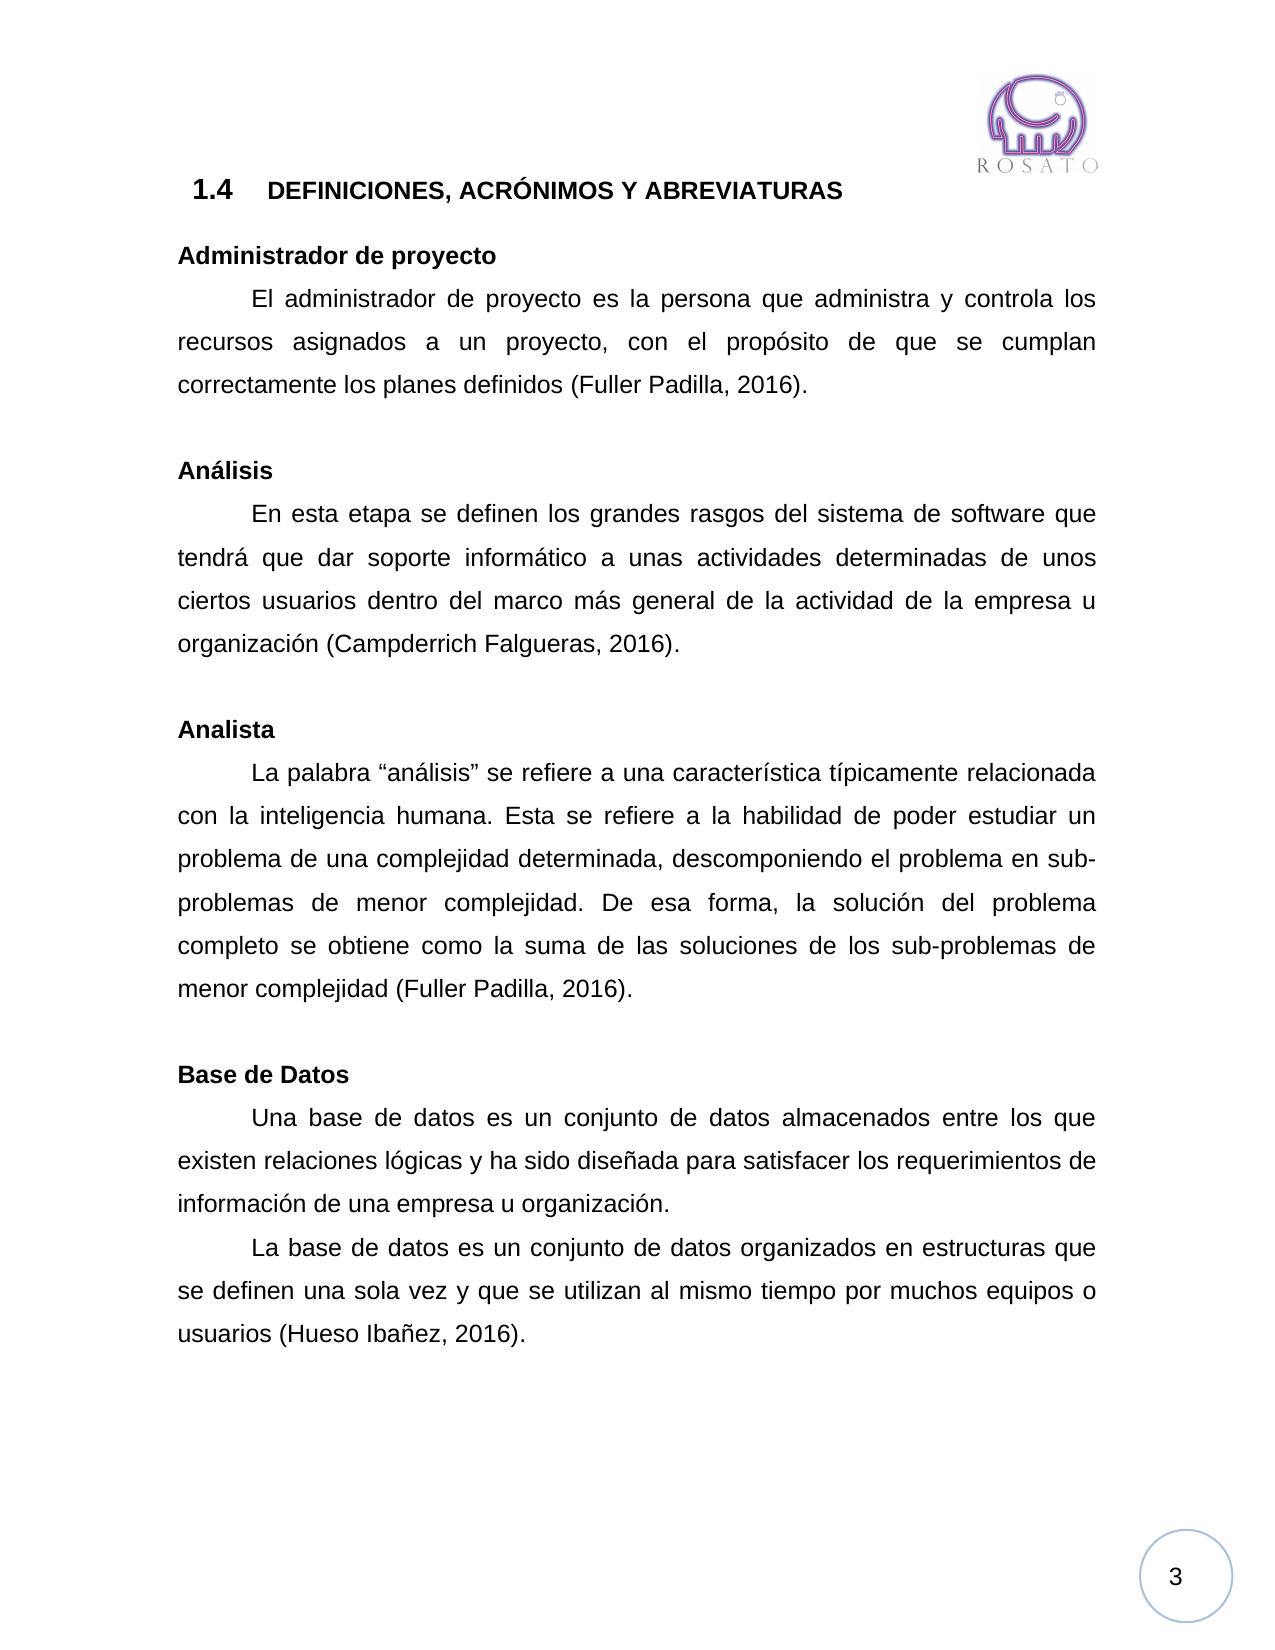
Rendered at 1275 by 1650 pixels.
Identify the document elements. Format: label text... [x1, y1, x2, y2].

subtitle DEFINICIONES, ACRÓNIMOS Y ABREVIATURAS [192, 172, 1098, 206]
text Una base de datos es un conjunto de datos almacenados entre los que existen relaciones lógicas y ha sido diseñada para satisfacer los requerimientos de información de una empresa u organización. [177, 1103, 1098, 1218]
text El administrador de proyecto es la persona que administra y controla los recursos asignados a un proyecto, con el propósito de que se cumplan correctamente los planes definidos. [177, 284, 1098, 399]
text La base de datos es un conjunto de datos organizados en estructuras que se definen una sola vez y que se utilizan al mismo tiempo por muchos equipos o usuarios. [177, 1233, 1098, 1348]
text Analista [177, 715, 1098, 744]
text Análisis [177, 456, 1098, 485]
text La palabra “análisis” se refiere a una característica típicamente relacionada con la inteligencia humana. Esta se refiere a la habilidad de poder estudiar un problema de una complejidad determinada, descomponiendo el problema en sub-problemas de menor complejidad. De esa forma, la solución del problema completo se obtiene como la suma de las soluciones de los sub-problemas de menor complejidad. [177, 758, 1098, 1003]
picture [977, 73, 1098, 173]
text Base de Datos [177, 1060, 1098, 1089]
text En esta etapa se definen los grandes rasgos del sistema de software que tendrá que dar soporte informático a unas actividades determinadas de unos ciertos usuarios dentro del marco más general de la actividad de la empresa u organización. [177, 499, 1098, 658]
text Administrador de proyecto [177, 241, 1098, 269]
